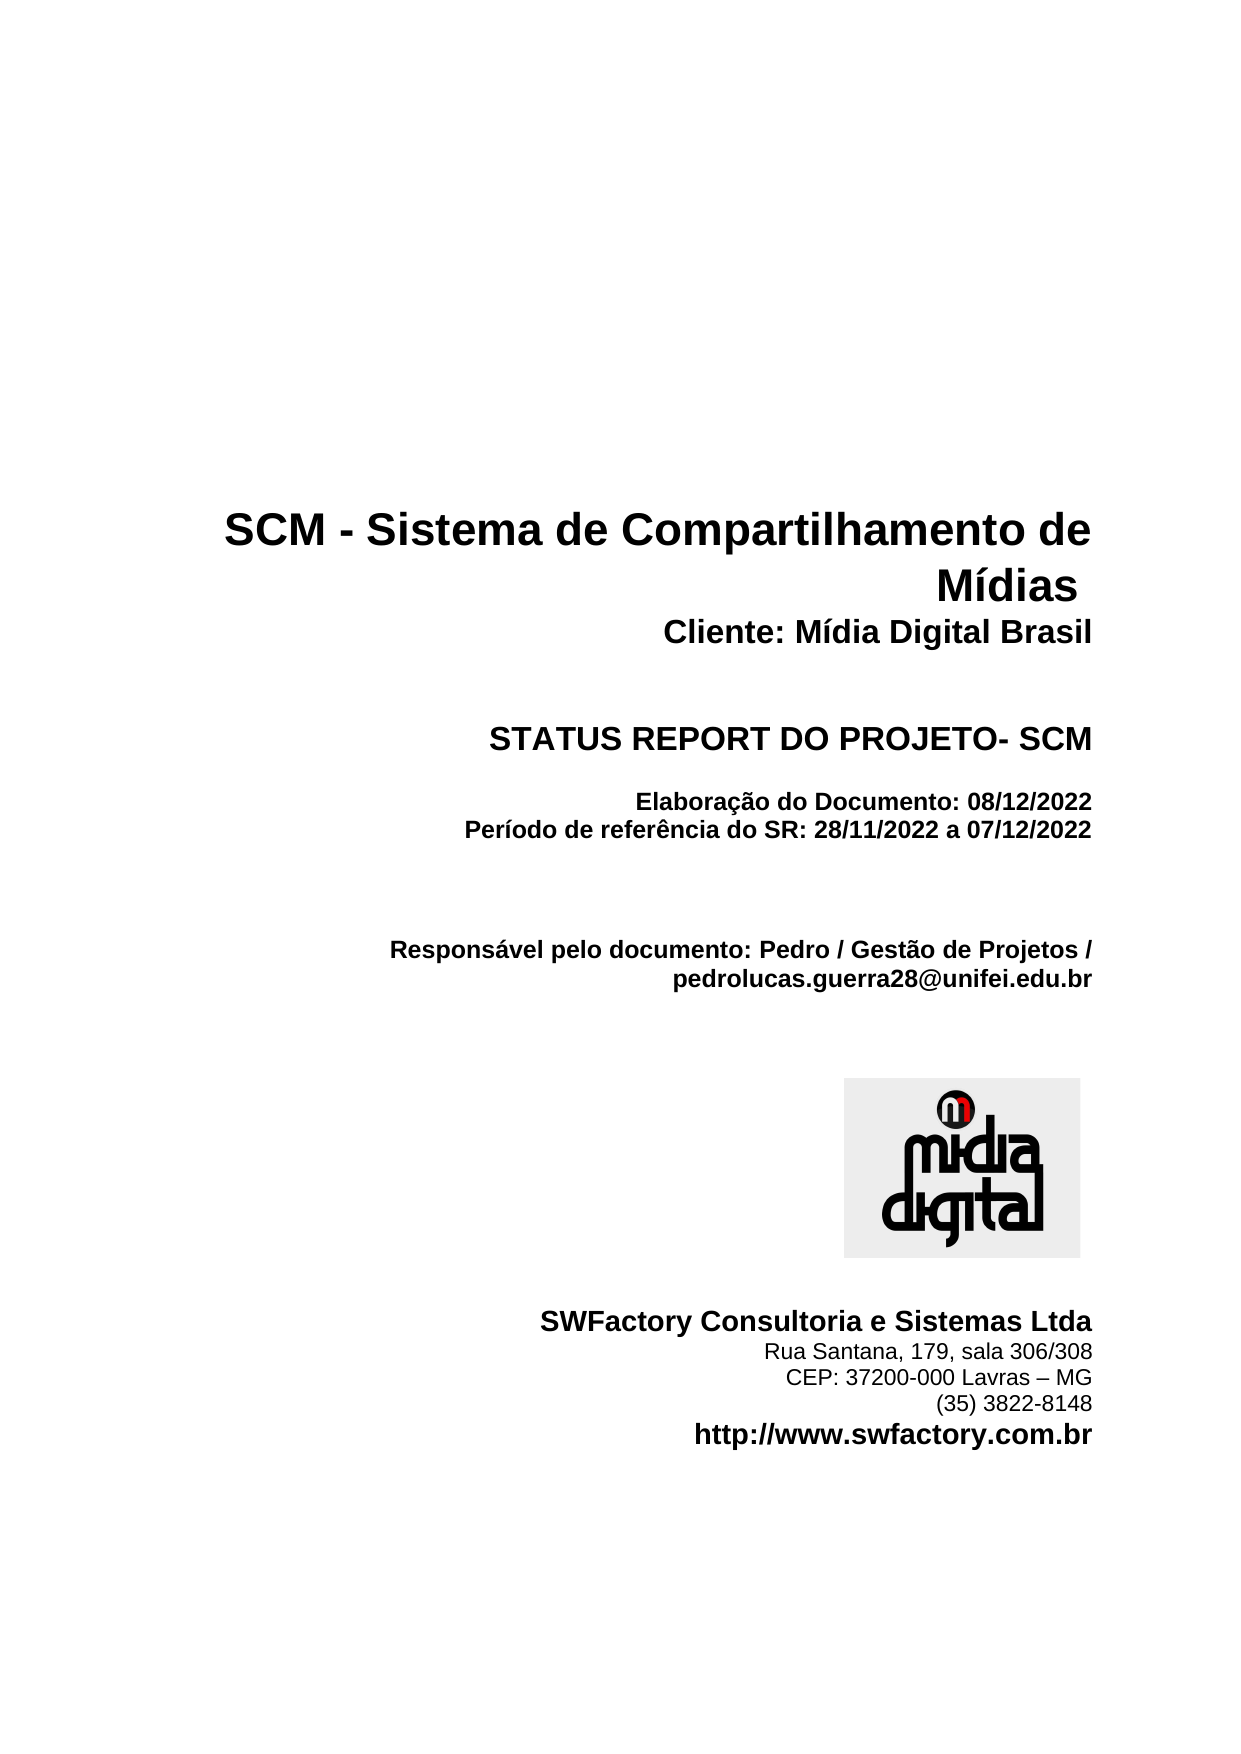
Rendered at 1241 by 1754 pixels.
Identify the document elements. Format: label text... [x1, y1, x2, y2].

text Elaboração do Documento: 08/12/2022 [148, 787, 1092, 815]
text SCM - Sistema de Compartilhamento de Mídias Cliente: Mídia Digital Brasil [148, 502, 1092, 679]
text STATUS REPORT DO PROJETO- SCM [148, 719, 1092, 758]
text (35) 3822-8148 http://www.swfactory.com.br [148, 1390, 1092, 1450]
text Responsável pelo documento: Pedro / Gestão de Projetos / pedrolucas.guerra28@unifei.edu.br [148, 935, 1092, 993]
text SWFactory Consultoria e Sistemas Ltda [148, 1304, 1092, 1338]
text Período de referência do SR: 28/11/2022 a 07/12/2022 [148, 815, 1092, 844]
text Rua Santana, 179, sala 306/308 [148, 1338, 1092, 1364]
text CEP: 37200-000 Lavras – MG [148, 1364, 1092, 1390]
picture [844, 1078, 1081, 1258]
